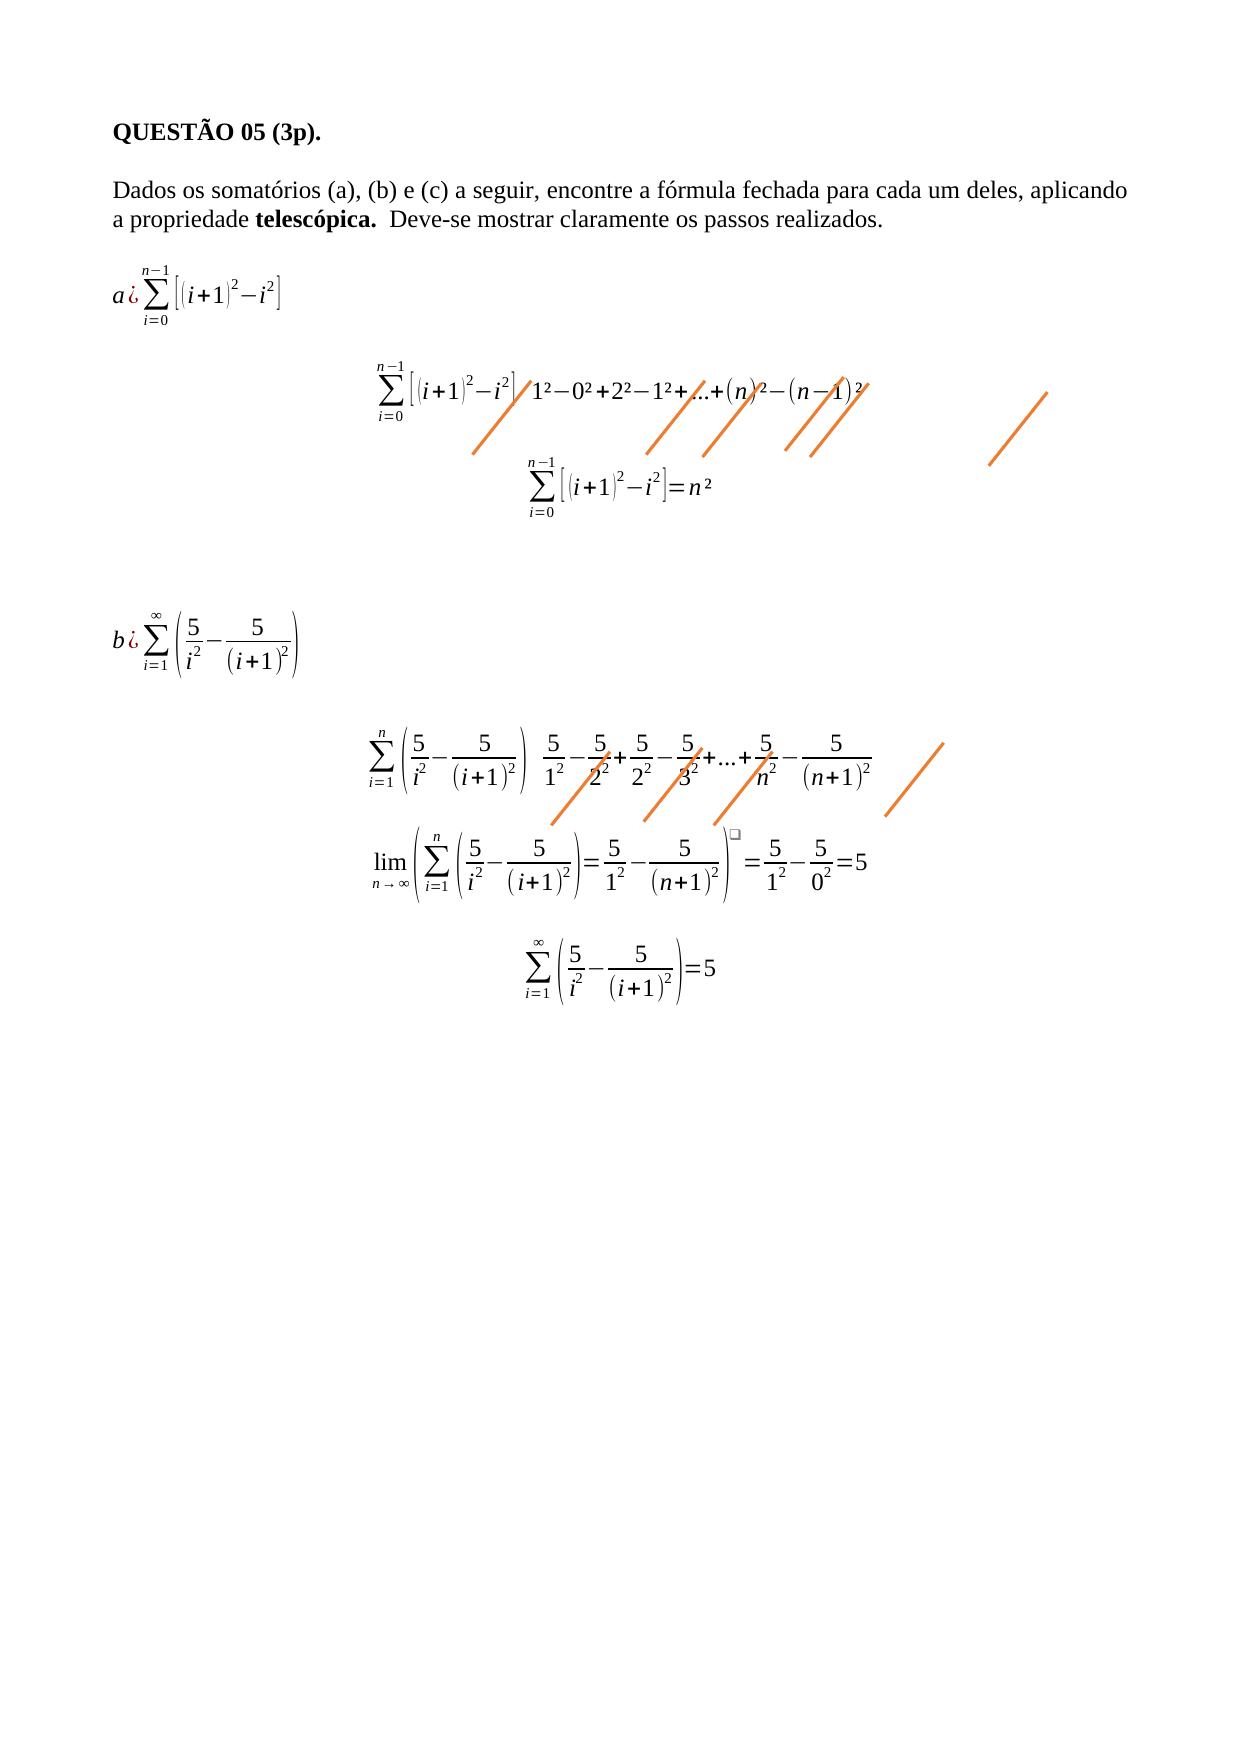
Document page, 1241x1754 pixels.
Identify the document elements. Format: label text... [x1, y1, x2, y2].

text QUESTÃO 05 (3p). [112, 117, 1128, 146]
text Dados os somatórios (a), (b) e (c) a seguir, encontre a fórmula fechada para cada um deles, aplicando a propriedade telescópica. Deve-se mostrar claramente os passos realizados. [112, 175, 1128, 232]
